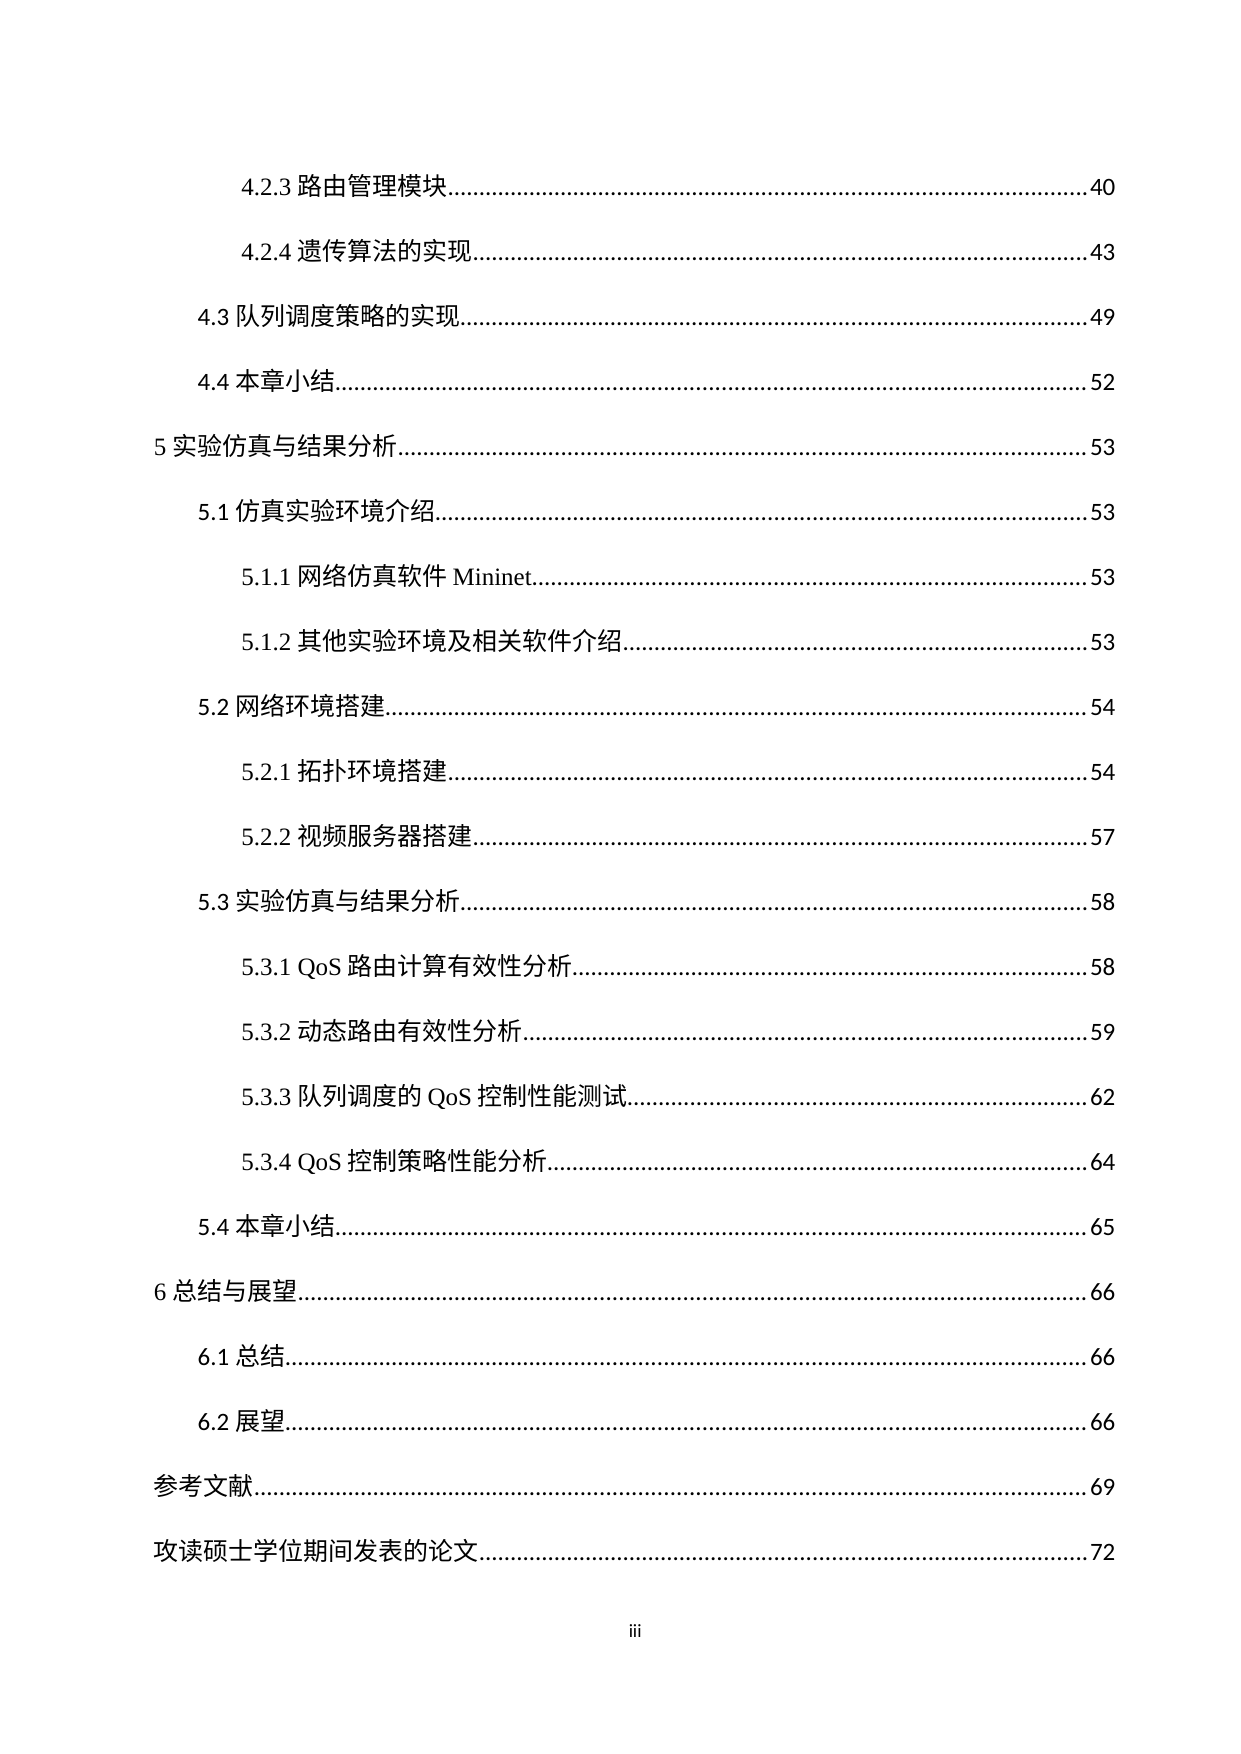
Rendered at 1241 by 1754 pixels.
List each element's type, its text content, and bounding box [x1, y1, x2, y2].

text 5.2.1 拓扑环境搭建 54 [241, 737, 1116, 802]
text 5.3.3 队列调度的QoS控制性能测试 62 [241, 1062, 1116, 1127]
text 5.2.2 视频服务器搭建 57 [241, 802, 1116, 867]
text 6 总结与展望 66 [154, 1257, 1116, 1322]
text 5 实验仿真与结果分析 53 [154, 412, 1116, 477]
text 5.3 实验仿真与结果分析 58 [197, 867, 1116, 932]
text 5.3.1 QoS路由计算有效性分析 58 [241, 932, 1116, 997]
text 5.2 网络环境搭建 54 [197, 672, 1116, 737]
text 6.1 总结 66 [197, 1322, 1116, 1387]
text 5.3.4 QoS控制策略性能分析 64 [241, 1127, 1116, 1192]
text 4.4 本章小结 52 [197, 347, 1116, 412]
text 6.2 展望 66 [197, 1387, 1116, 1452]
text 5.1 仿真实验环境介绍 53 [197, 477, 1116, 542]
text 5.4 本章小结 65 [197, 1192, 1116, 1257]
text 5.1.2 其他实验环境及相关软件介绍 53 [241, 607, 1116, 672]
text 攻读硕士学位期间发表的论文 72 [154, 1517, 1116, 1582]
text 4.2.4 遗传算法的实现 43 [241, 217, 1116, 282]
text 参考文献 69 [154, 1452, 1116, 1517]
text 4.3 队列调度策略的实现 49 [197, 282, 1116, 347]
text 4.2.3 路由管理模块 40 [241, 152, 1116, 217]
text 5.1.1 网络仿真软件Mininet 53 [241, 542, 1116, 607]
text 5.3.2 动态路由有效性分析 59 [241, 997, 1116, 1062]
